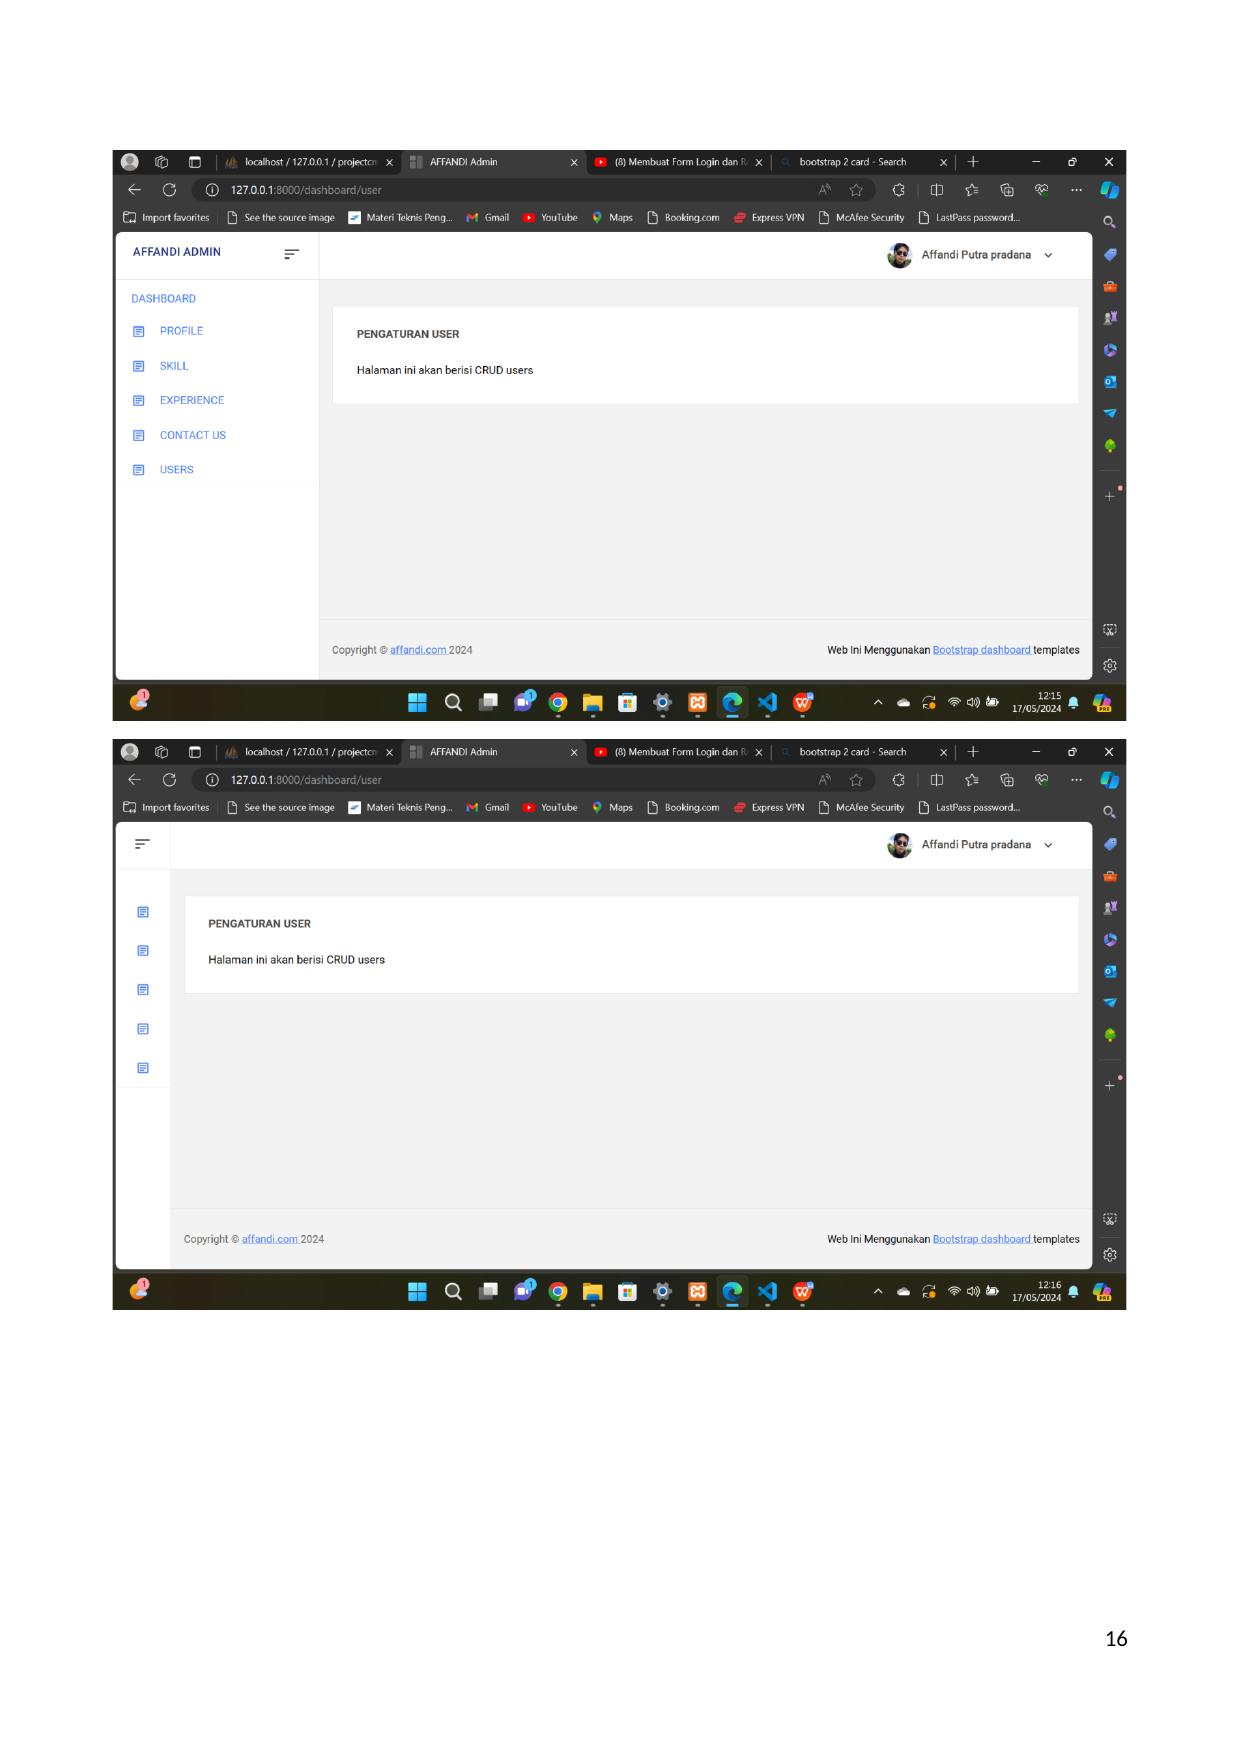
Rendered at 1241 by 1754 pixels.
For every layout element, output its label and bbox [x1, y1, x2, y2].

picture [112, 150, 1127, 721]
picture [112, 739, 1127, 1310]
